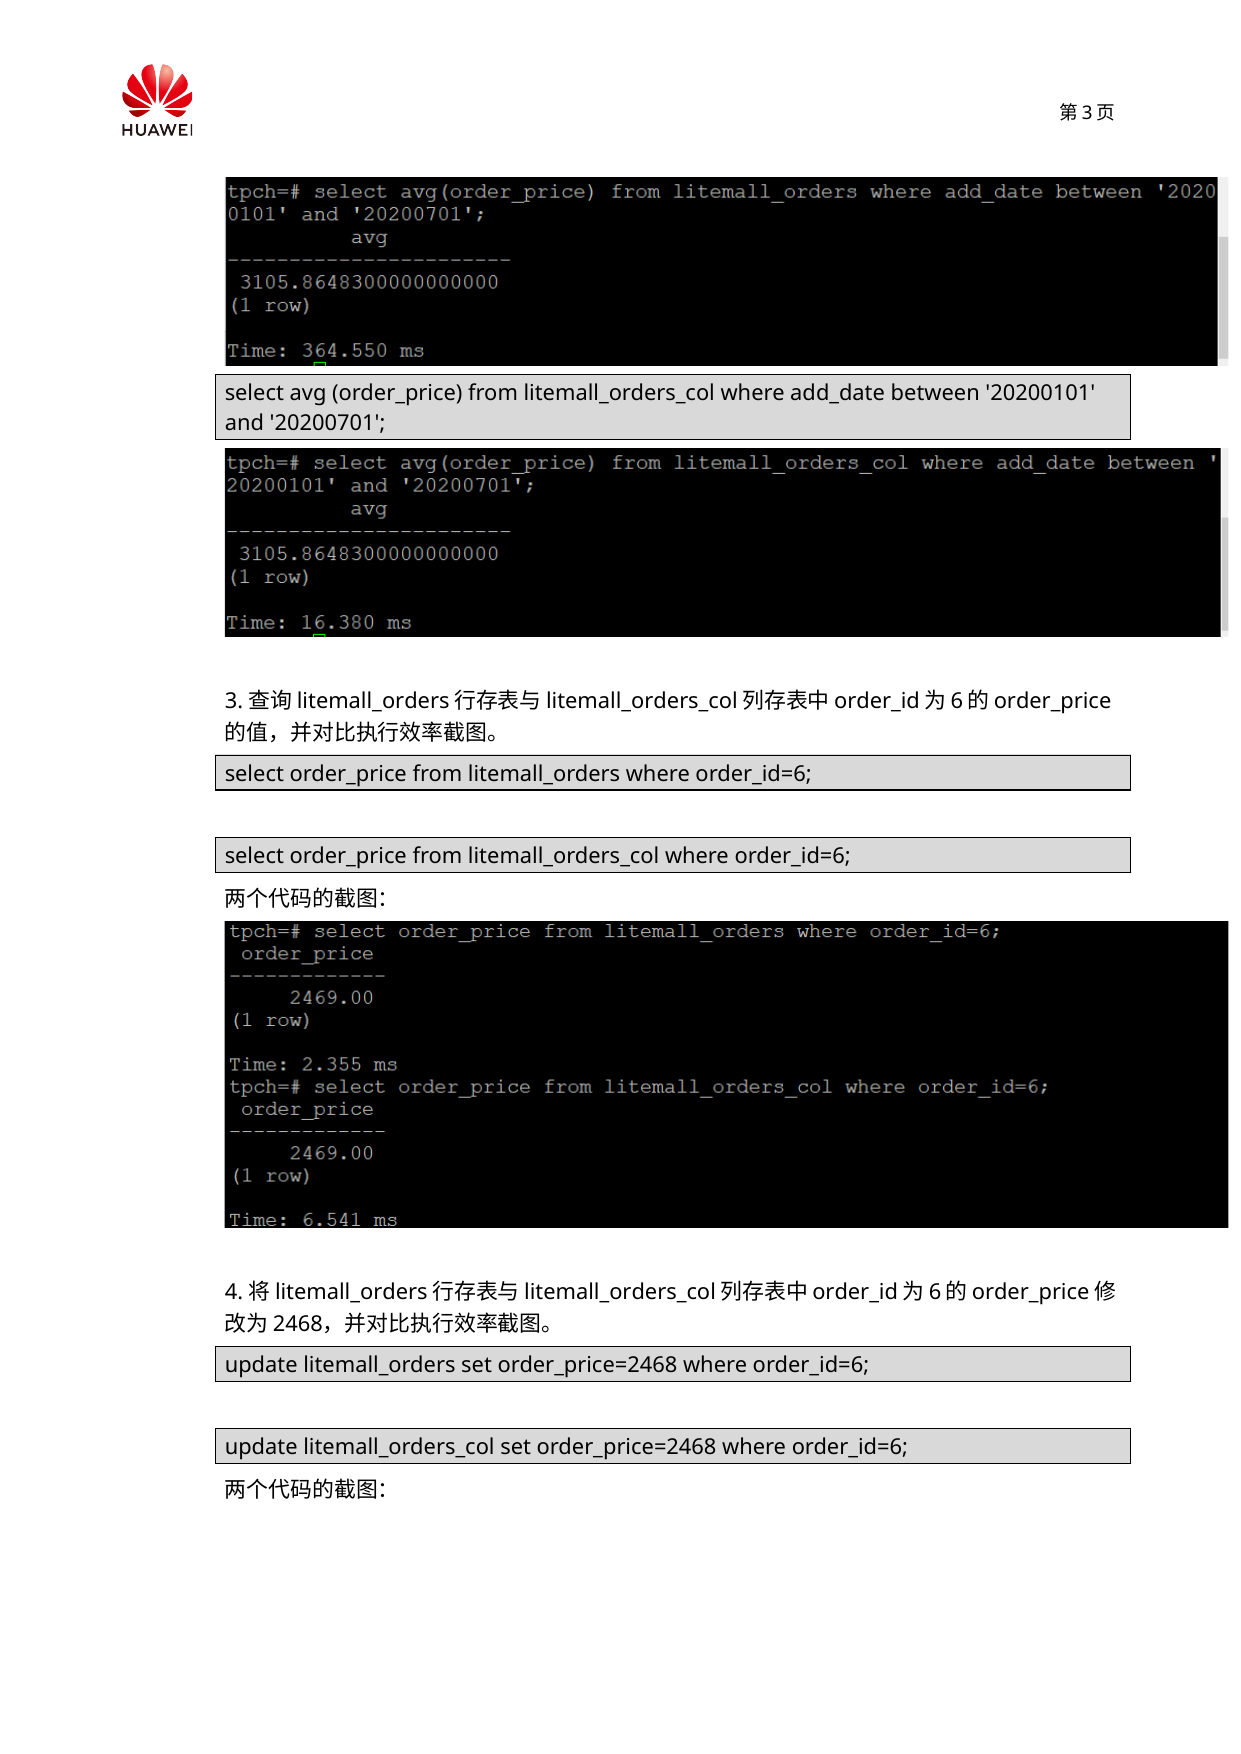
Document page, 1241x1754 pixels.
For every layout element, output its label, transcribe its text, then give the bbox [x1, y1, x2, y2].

text update litemall_orders set order_price=2468 where order_id=6; [216, 1347, 1130, 1381]
picture [122, 64, 193, 136]
text update litemall_orders_col set order_price=2468 where order_id=6; [216, 1429, 1130, 1463]
text 3. 查询litemall_orders行存表与litemall_orders_col列存表中order_id为6的order_price的值，并对比执行效率截图。 [224, 683, 1122, 746]
picture [224, 921, 1229, 1228]
text 两个代码的截图： [224, 1472, 1122, 1504]
text 两个代码的截图： [224, 881, 1122, 913]
text select order_price from litemall_orders_col where order_id=6; [216, 838, 1130, 872]
picture [224, 448, 1229, 637]
text select avg (order_price) from litemall_orders_col where add_date between '20200101' and '20200701'; [216, 375, 1130, 439]
picture [224, 177, 1229, 366]
text select order_price from litemall_orders where order_id=6; [216, 756, 1130, 789]
text 4. 将litemall_orders行存表与litemall_orders_col列存表中order_id为6的order_price修改为2468，并对比执行效率截图。 [224, 1274, 1122, 1337]
